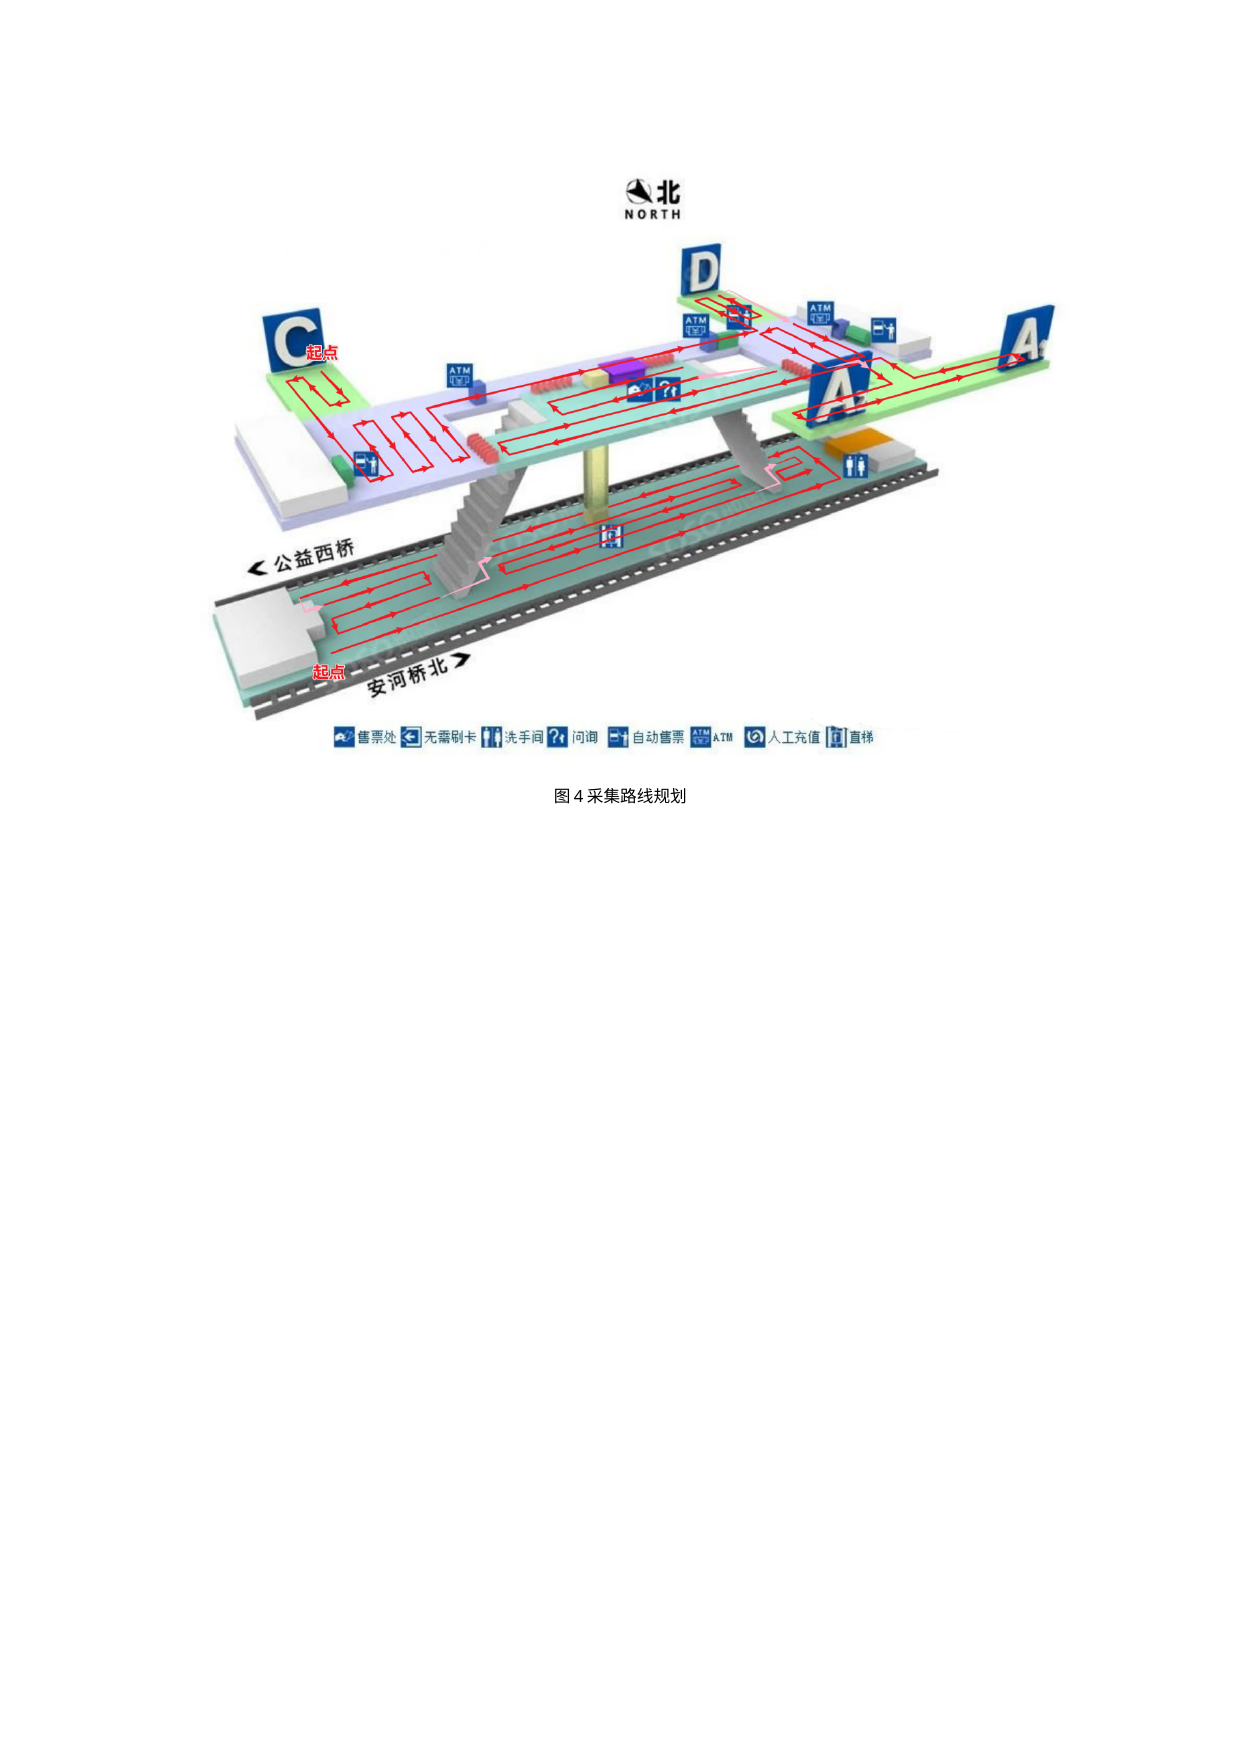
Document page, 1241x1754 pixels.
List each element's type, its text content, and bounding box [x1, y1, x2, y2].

list 图4采集路线规划 [187, 779, 1053, 812]
picture [187, 162, 1092, 759]
